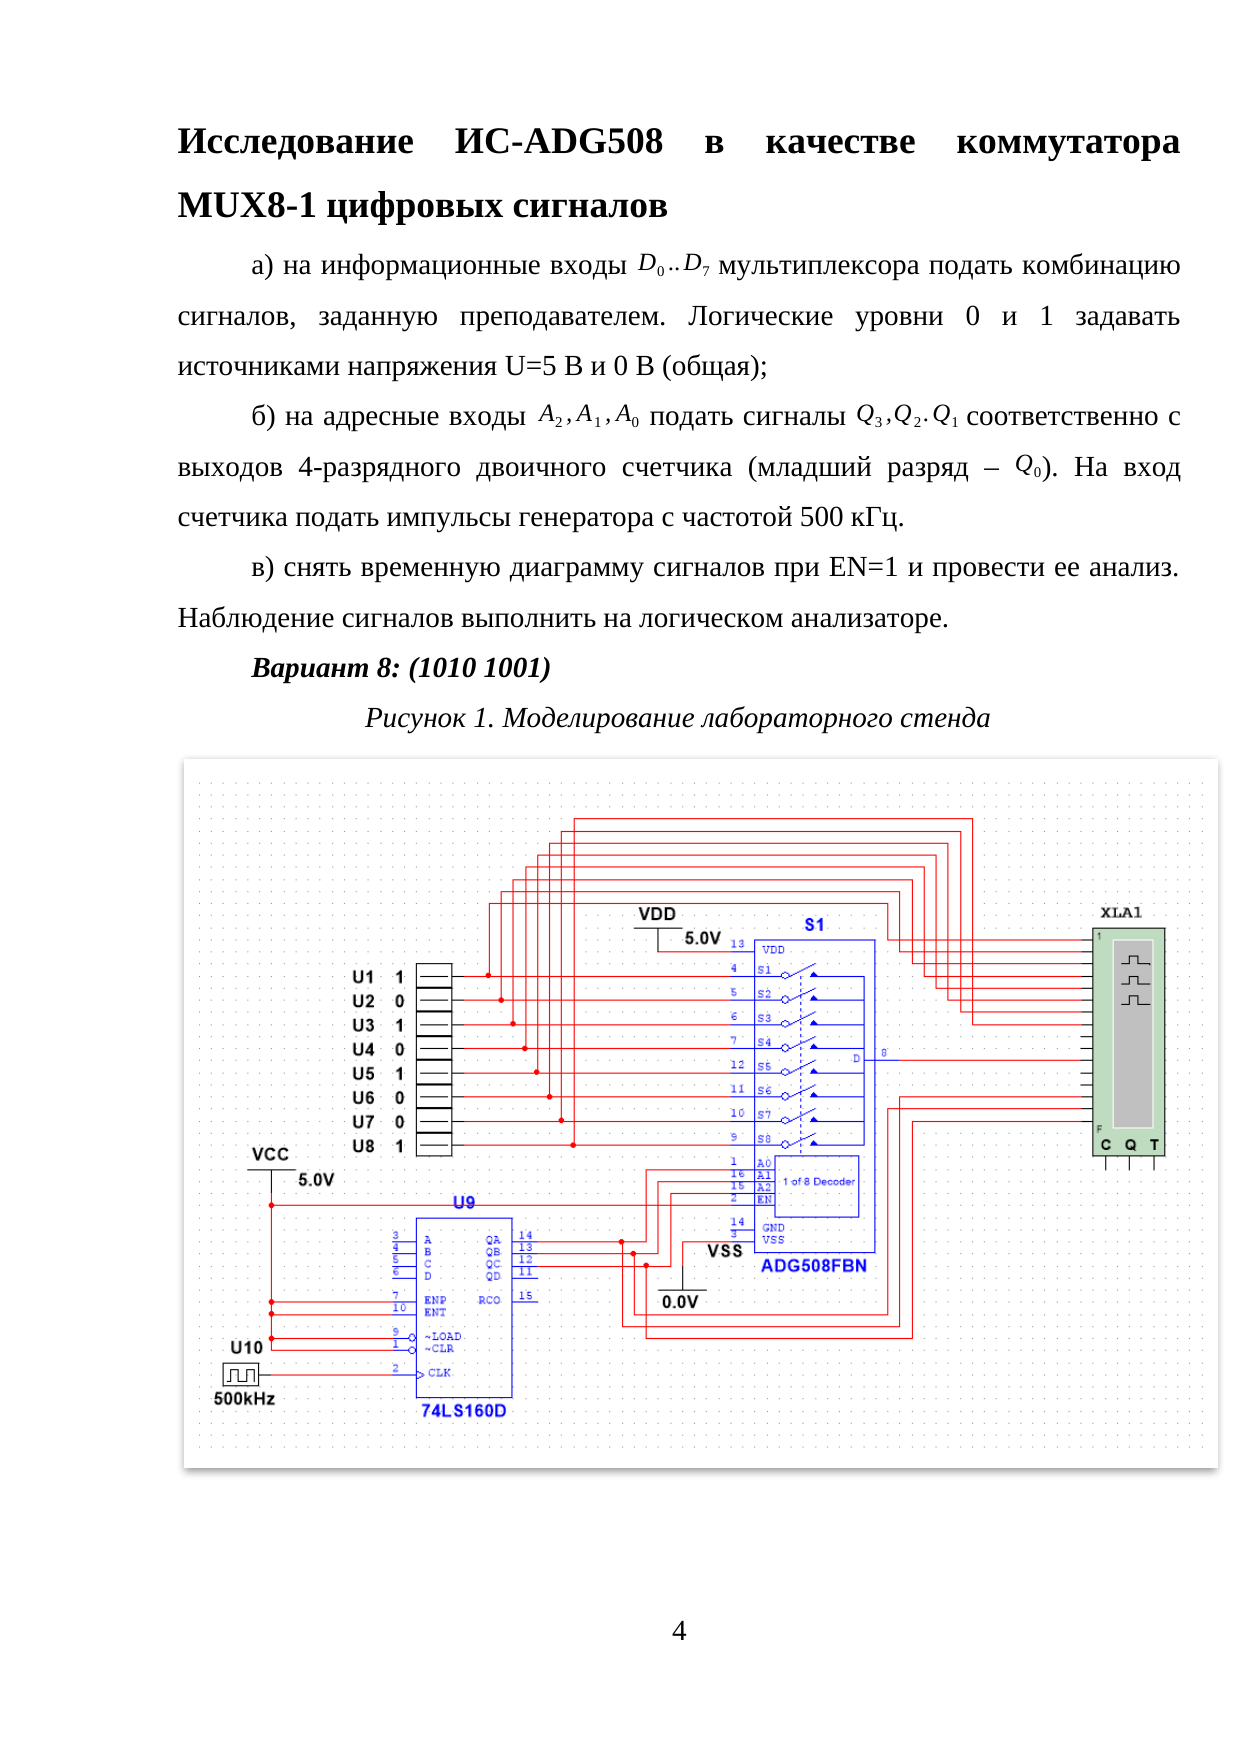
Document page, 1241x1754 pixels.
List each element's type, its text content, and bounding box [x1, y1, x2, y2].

text а) на информационные входы мультиплексора подать комбинацию сигналов, заданную преподавателем. Логические уровни 0 и 1 задавать источниками напряжения U=5 В и 0 В (общая); [177, 247, 1181, 382]
text в) снять временную диаграмму сигналов при EN=1 и провести ее анализ. Наблюдение сигналов выполнить на логическом анализаторе. [177, 549, 1181, 633]
picture [199, 773, 1203, 1454]
text б) на адресные входы подать сигналы соответственно c выходов 4-разрядного двоичного счетчика (младший разряд – ). На вход счетчика подать импульсы генератора с частотой 500 кГц. [177, 398, 1181, 533]
text Вариант 8: (1010 1001) [177, 650, 1181, 683]
subtitle Исследование ИС-ADG508 в качестве коммутатора MUX8-1 цифровых сигналов [177, 118, 1181, 226]
